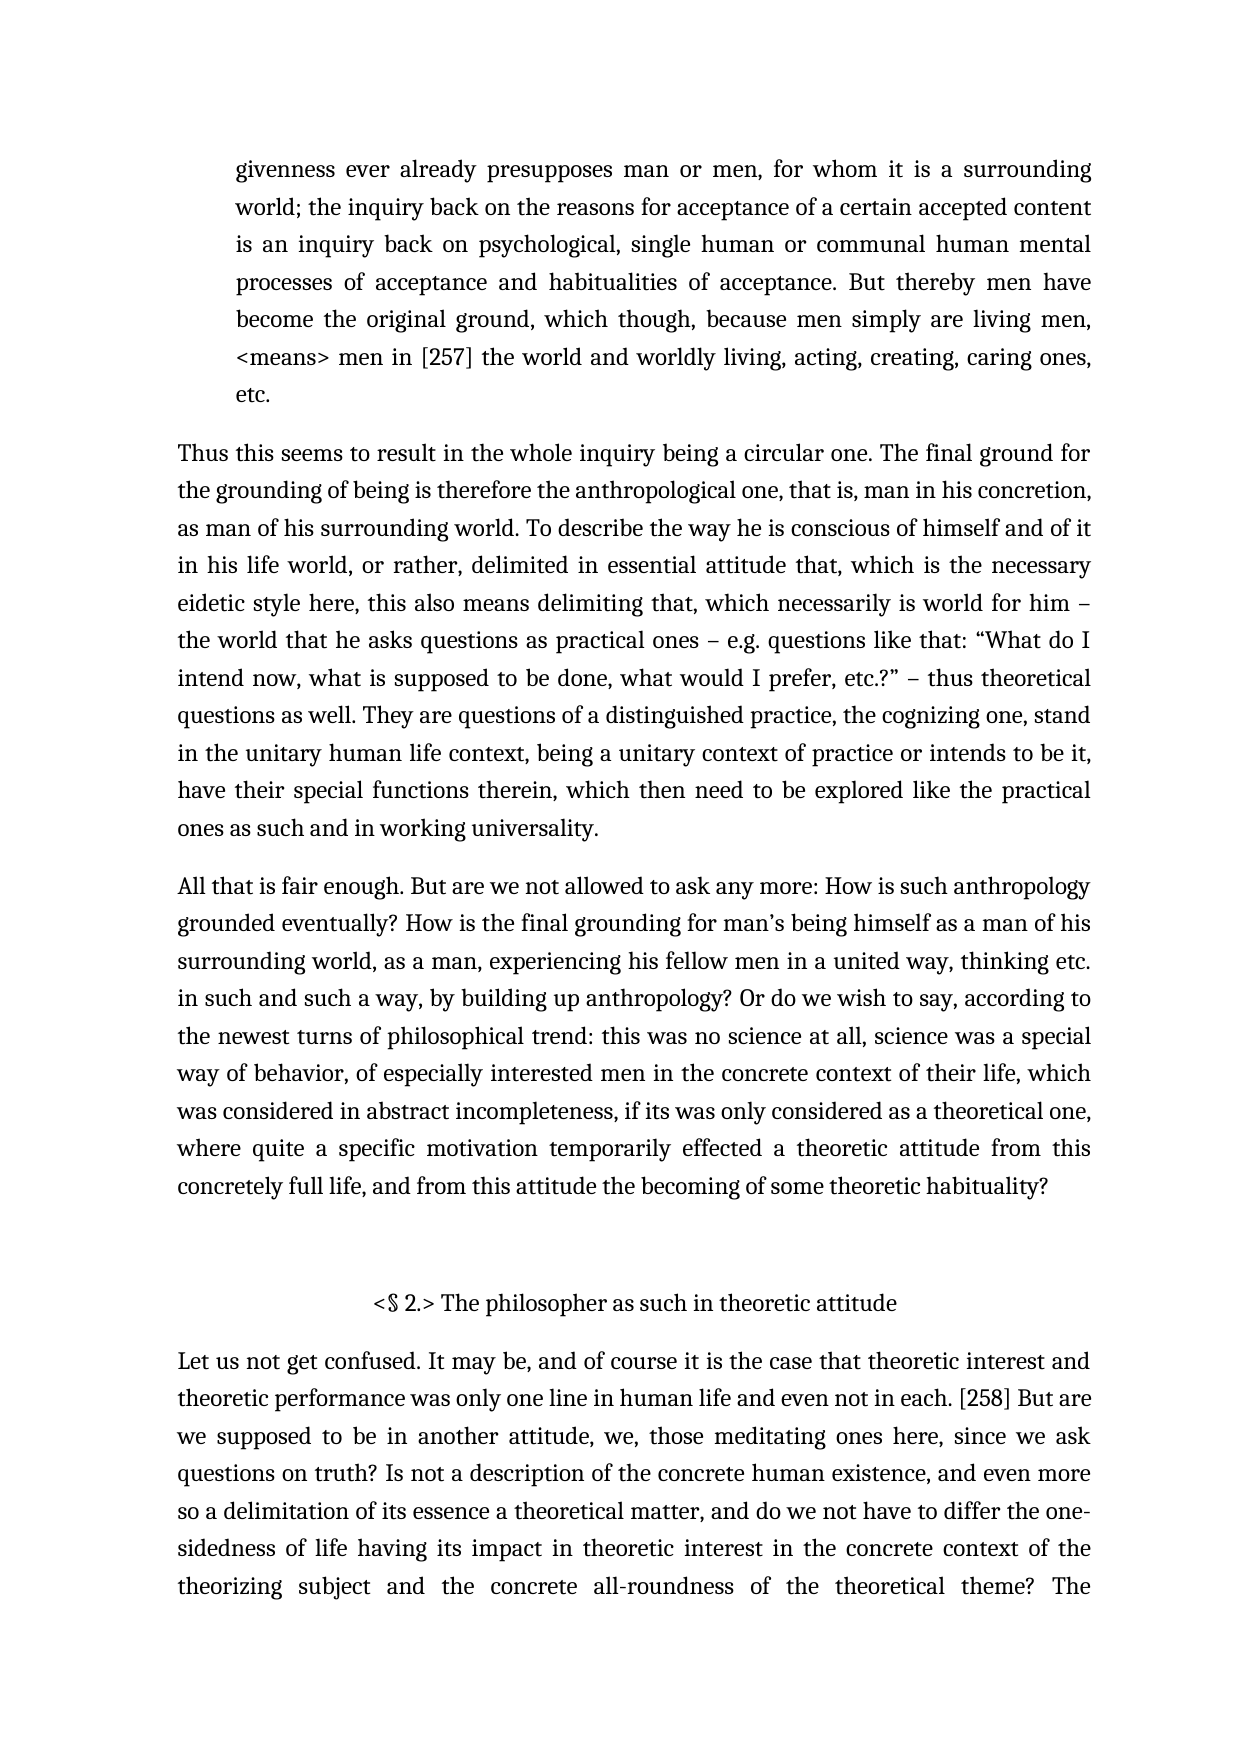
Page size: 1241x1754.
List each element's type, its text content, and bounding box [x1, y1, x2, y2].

text All that is fair enough. But are we not allowed to ask any more: How is such anthropology grounded eventually? How is the final grounding for man’s being himself as a man of his surrounding world, as a man, experiencing his fellow men in a united way, thinking etc. in such and such a way, by building up anthropology? Or do we wish to say, according to the newest turns of philosophical trend: this was no science at all, science was a special way of behavior, of especially interested men in the concrete context of their life, which was considered in abstract incompleteness, if its was only considered as a theoretical one, where quite a specific motivation temporarily effected a theoretic attitude from this concretely full life, and from this attitude the becoming of some theoretic habituality? [177, 864, 1093, 1202]
text <§ 2.> The philosopher as such in theoretic attitude [177, 1281, 1093, 1318]
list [177, 148, 1093, 410]
text Thus this seems to result in the whole inquiry being a circular one. The final ground for the grounding of being is therefore the anthropological one, that is, man in his concretion, as man of his surrounding world. To describe the way he is conscious of himself and of it in his life world, or rather, delimited in essential attitude that, which is the necessary eidetic style here, this also means delimiting that, which necessarily is world for him – the world that he asks questions as practical ones – e.g. questions like that: “What do I intend now, what is supposed to be done, what would I prefer, etc.?” – thus theoretical questions as well. They are questions of a distinguished practice, the cognizing one, stand in the unitary human life context, being a unitary context of practice or intends to be it, have their special functions therein, which then need to be explored like the practical ones as such and in working universality. [177, 431, 1093, 843]
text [177, 1339, 1093, 1602]
